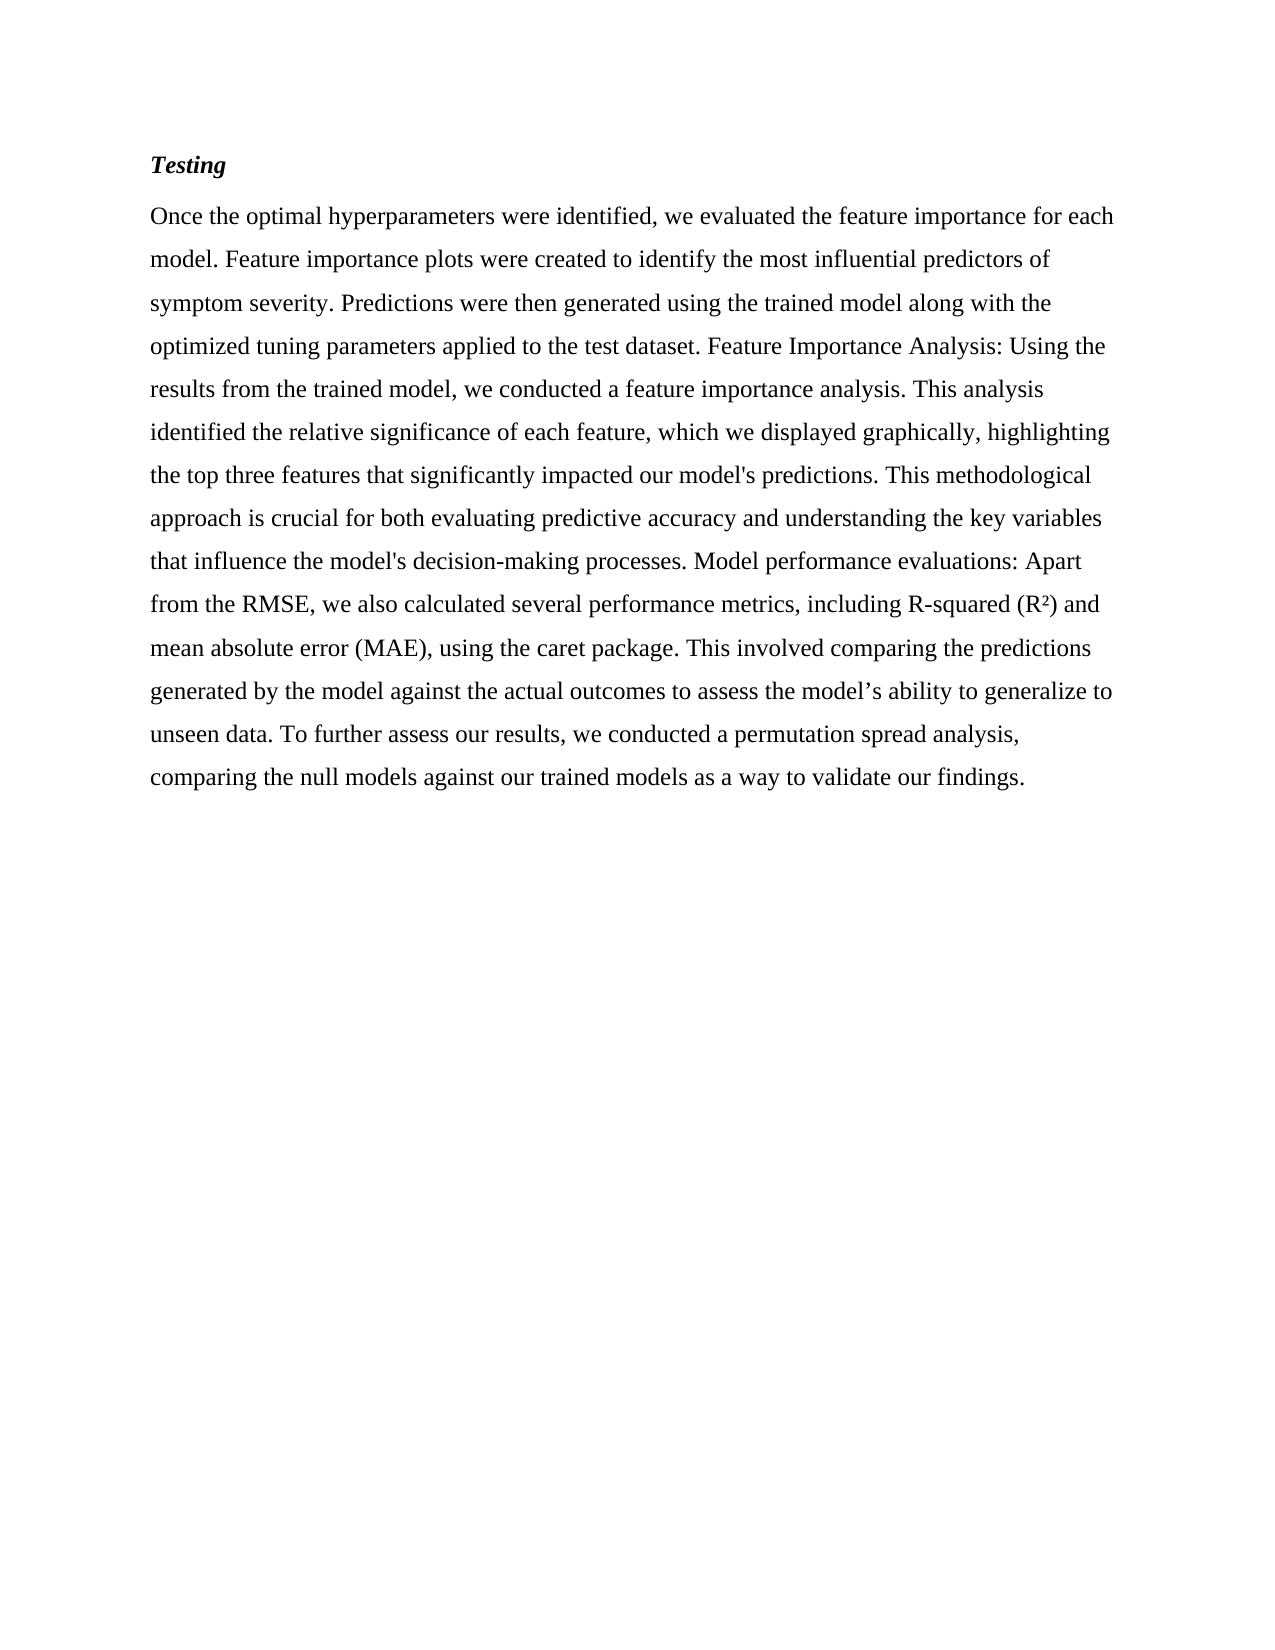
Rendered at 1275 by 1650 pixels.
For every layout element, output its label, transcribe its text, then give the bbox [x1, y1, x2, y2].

text Testing [150, 150, 1125, 179]
text Once the optimal hyperparameters were identified, we evaluated the feature importance for each model. Feature importance plots were created to identify the most influential predictors of symptom severity. Predictions were then generated using the trained model along with the optimized tuning parameters applied to the test dataset. Feature Importance Analysis: Using the results from the trained model, we conducted a feature importance analysis. This analysis identified the relative significance of each feature, which we displayed graphically, highlighting the top three features that significantly impacted our model's predictions. This methodological approach is crucial for both evaluating predictive accuracy and understanding the key variables that influence the model's decision-making processes. Model performance evaluations: Apart from the RMSE, we also calculated several performance metrics, including R-squared (R²) and mean absolute error (MAE), using the caret package. This involved comparing the predictions generated by the model against the actual outcomes to assess the model’s ability to generalize to unseen data. To further assess our results, we conducted a permutation spread analysis, comparing the null models against our trained models as a way to validate our findings. [150, 201, 1125, 791]
